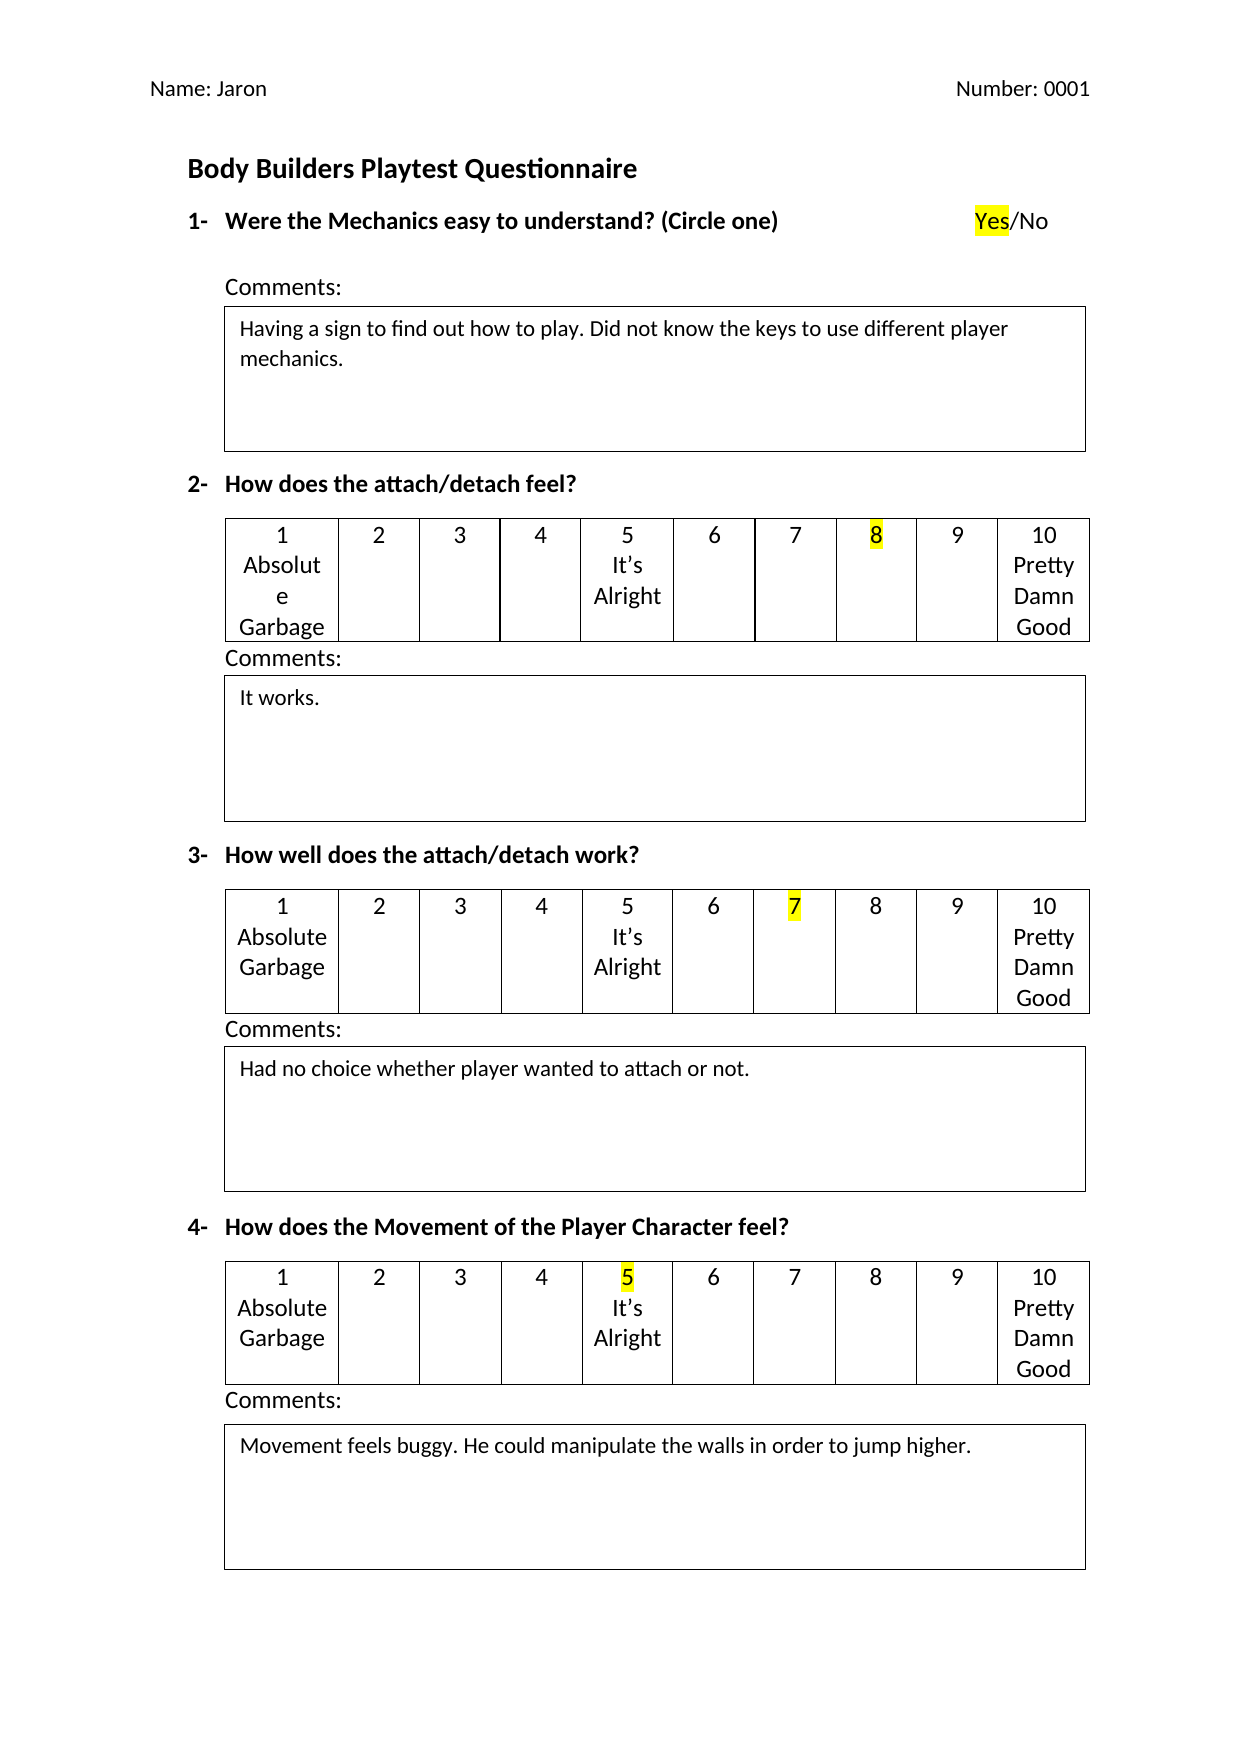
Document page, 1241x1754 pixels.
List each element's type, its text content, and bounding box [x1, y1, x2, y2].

table_header 5 It’s Alright [581, 519, 673, 641]
list Comments: [225, 271, 1090, 301]
table_header 1 Absolute Garbage [226, 519, 338, 641]
list Comments: [225, 642, 1090, 673]
list How does the attach/detach feel? [187, 468, 1090, 499]
list How does the Movement of the Player Character feel? [187, 1211, 1090, 1241]
text Body Builders Playtest Questionnaire [150, 150, 1090, 186]
table_header 4 [502, 890, 582, 1012]
table_header 10 Pretty Damn Good [998, 890, 1089, 1012]
table_header 8 [836, 890, 916, 1012]
table_header 3 [420, 890, 501, 1012]
table_header 6 [673, 890, 753, 1012]
list Were the Mechanics easy to understand? (Circle one) Yes/No [187, 205, 975, 236]
list How well does the attach/detach work? [187, 840, 1090, 870]
table_header 2 [339, 519, 419, 641]
table_header 1 Absolute Garbage [226, 1262, 338, 1384]
table_header 8 [836, 1262, 916, 1384]
table_header 7 [756, 519, 836, 641]
table_header 9 [917, 1262, 997, 1384]
table_header 5 It’s Alright [583, 1262, 672, 1384]
table_header 8 [837, 519, 916, 641]
table_header 6 [673, 1262, 753, 1384]
table_header 1 Absolute Garbage [226, 890, 338, 1012]
table_header 2 [339, 1262, 419, 1384]
table_header 6 [674, 519, 754, 641]
table_header 9 [917, 890, 997, 1012]
table_header 10 Pretty Damn Good [998, 519, 1089, 641]
list Comments: [225, 1385, 1090, 1415]
table_header 5 It’s Alright [583, 890, 672, 1012]
table_header 2 [339, 890, 419, 1012]
table_header 4 [502, 1262, 582, 1384]
table_header 3 [420, 1262, 501, 1384]
list Comments: [225, 1014, 1090, 1044]
table_header 7 [754, 1262, 835, 1384]
table_header 10 Pretty Damn Good [998, 1262, 1089, 1384]
table_header 3 [420, 519, 499, 641]
table_header 7 [754, 890, 835, 1012]
table_header 4 [501, 519, 580, 641]
table_header 9 [917, 519, 997, 641]
